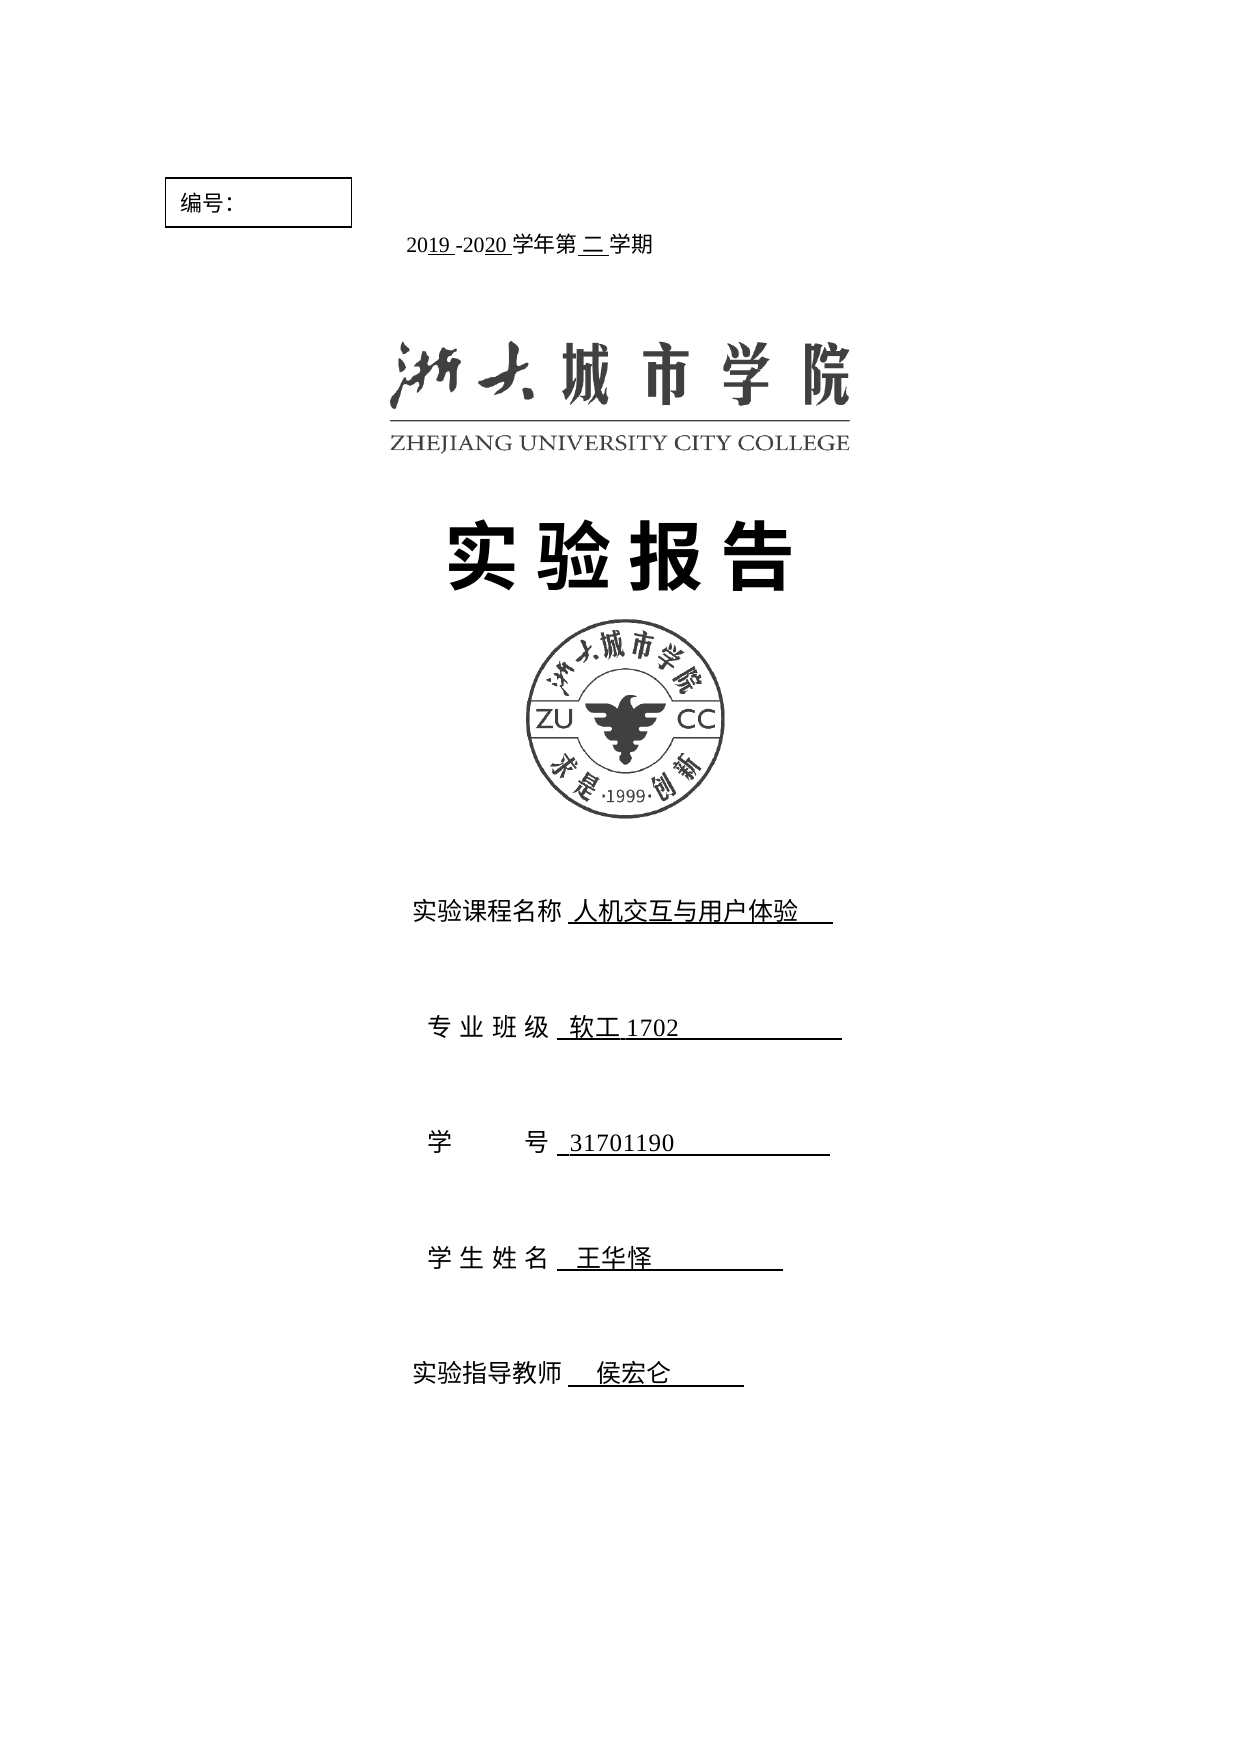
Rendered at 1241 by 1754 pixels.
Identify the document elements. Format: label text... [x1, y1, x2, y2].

text 实验指导教师 侯宏仑 [187, 1339, 863, 1404]
text 实 验 报 告 [187, 487, 1053, 617]
text 学 生 姓 号 31701190 [187, 1108, 863, 1173]
text 2019 -2020 学年第 二 学期 [187, 227, 1053, 259]
text 实验课程名称 人机交互与用户体验 [187, 877, 863, 942]
text 专 业 班 级 软工1702 [187, 993, 863, 1058]
text 学 生 姓 名 王华怿 [187, 1224, 863, 1289]
